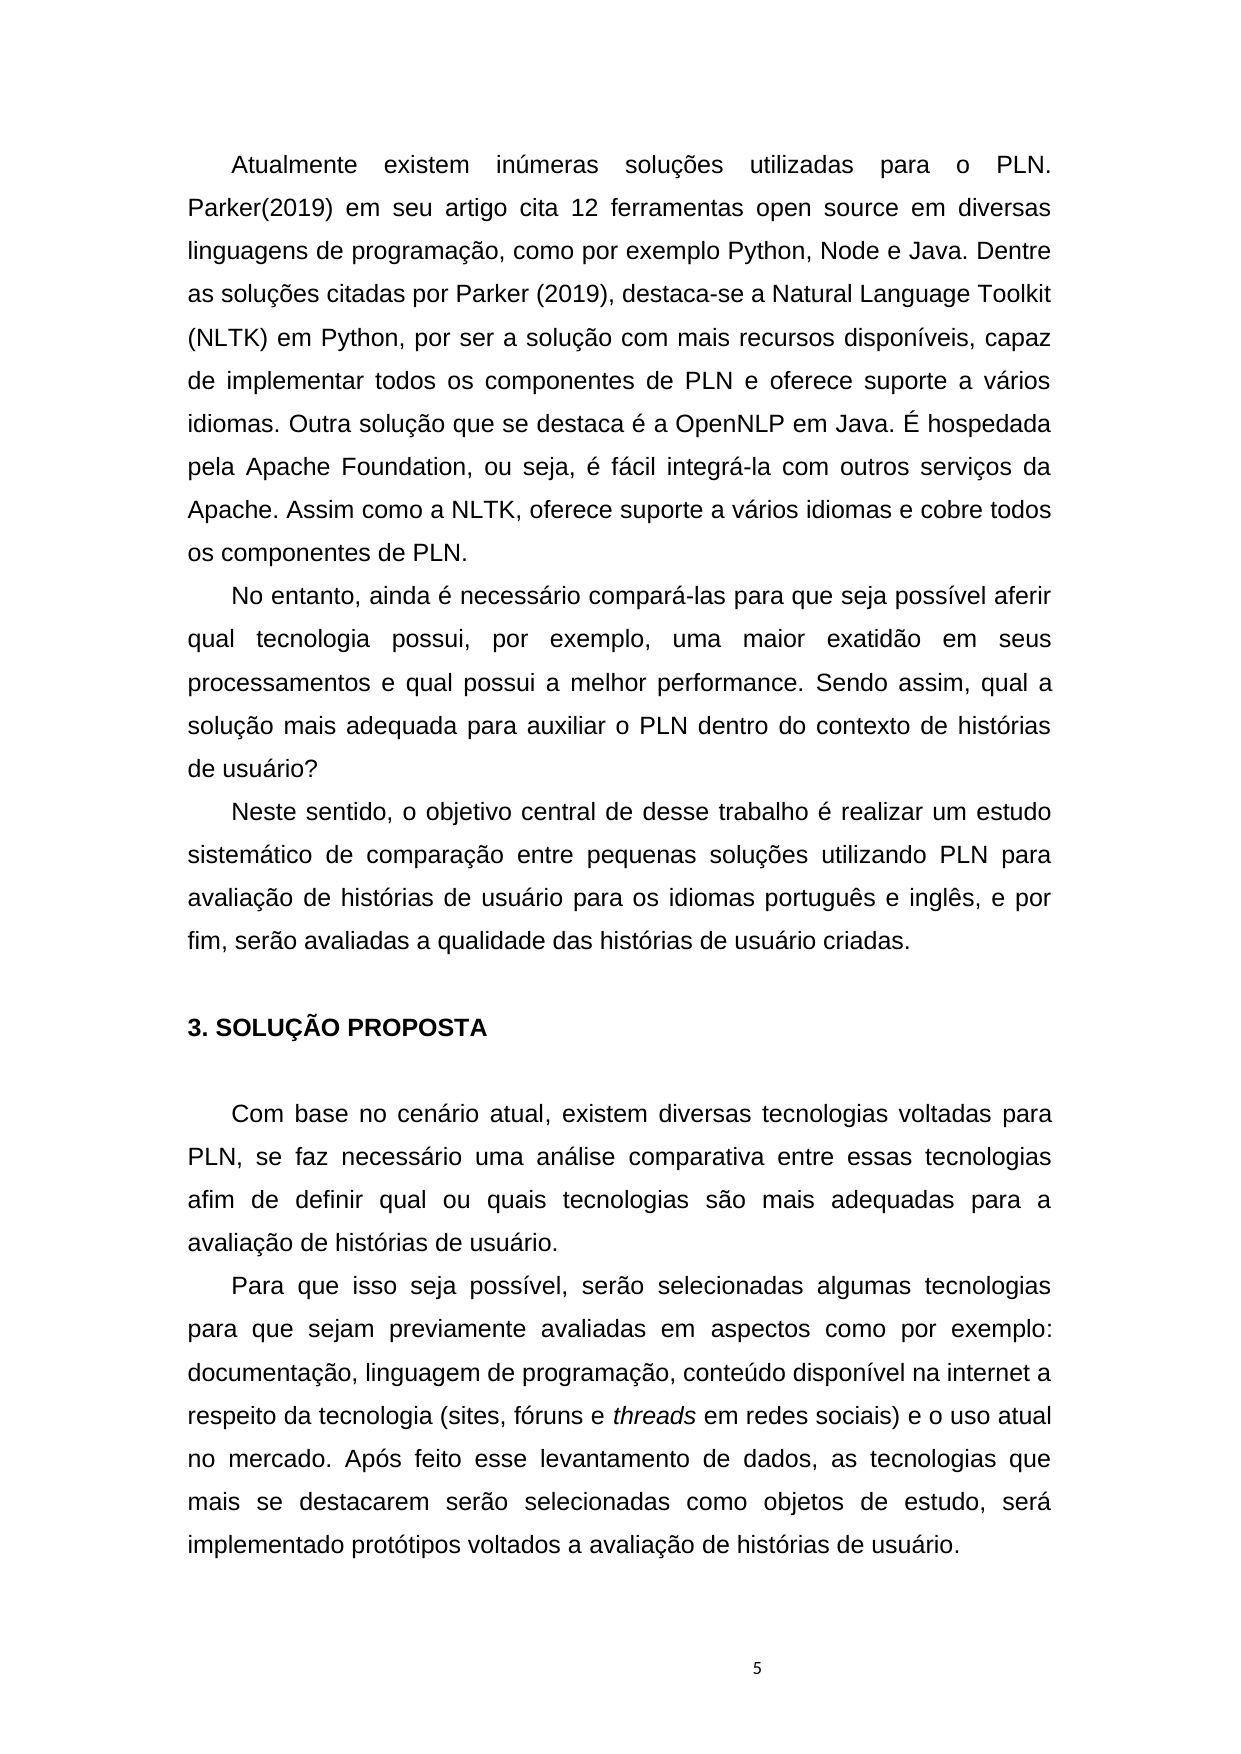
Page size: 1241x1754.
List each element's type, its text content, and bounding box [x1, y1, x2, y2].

text Para que isso seja possível, serão selecionadas algumas tecnologias para que sejam previamente avaliadas em aspectos como por exemplo: documentação, linguagem de programação, conteúdo disponível na internet a respeito da tecnologia (sites, fóruns e threads em redes sociais) e o uso atual no mercado. Após feito esse levantamento de dados, as tecnologias que mais se destacarem serão selecionadas como objetos de estudo, será implementado protótipos voltados a avaliação de histórias de usuário. [187, 1271, 1053, 1559]
list SOLUÇÃO PROPOSTA [187, 1012, 1053, 1041]
text No entanto, ainda é necessário compará-las para que seja possível aferir qual tecnologia possui, por exemplo, uma maior exatidão em seus processamentos e qual possui a melhor performance. Sendo assim, qual a solução mais adequada para auxiliar o PLN dentro do contexto de histórias de usuário? [187, 581, 1053, 782]
text Neste sentido, o objetivo central de desse trabalho é realizar um estudo sistemático de comparação entre pequenas soluções utilizando PLN para avaliação de histórias de usuário para os idiomas português e inglês, e por fim, serão avaliadas a qualidade das histórias de usuário criadas. [187, 797, 1053, 955]
text Atualmente existem inúmeras soluções utilizadas para o PLN. Parker(2019) em seu artigo cita 12 ferramentas open source em diversas linguagens de programação, como por exemplo Python, Node e Java. Dentre as soluções citadas por Parker (2019), destaca-se a Natural Language Toolkit (NLTK) em Python, por ser a solução com mais recursos disponíveis, capaz de implementar todos os componentes de PLN e oferece suporte a vários idiomas. Outra solução que se destaca é a OpenNLP em Java. É hospedada pela Apache Foundation, ou seja, é fácil integrá-la com outros serviços da Apache. Assim como a NLTK, oferece suporte a vários idiomas e cobre todos os componentes de PLN. [187, 150, 1053, 567]
text Com base no cenário atual, existem diversas tecnologias voltadas para PLN, se faz necessário uma análise comparativa entre essas tecnologias afim de definir qual ou quais tecnologias são mais adequadas para a avaliação de histórias de usuário. [187, 1099, 1053, 1257]
